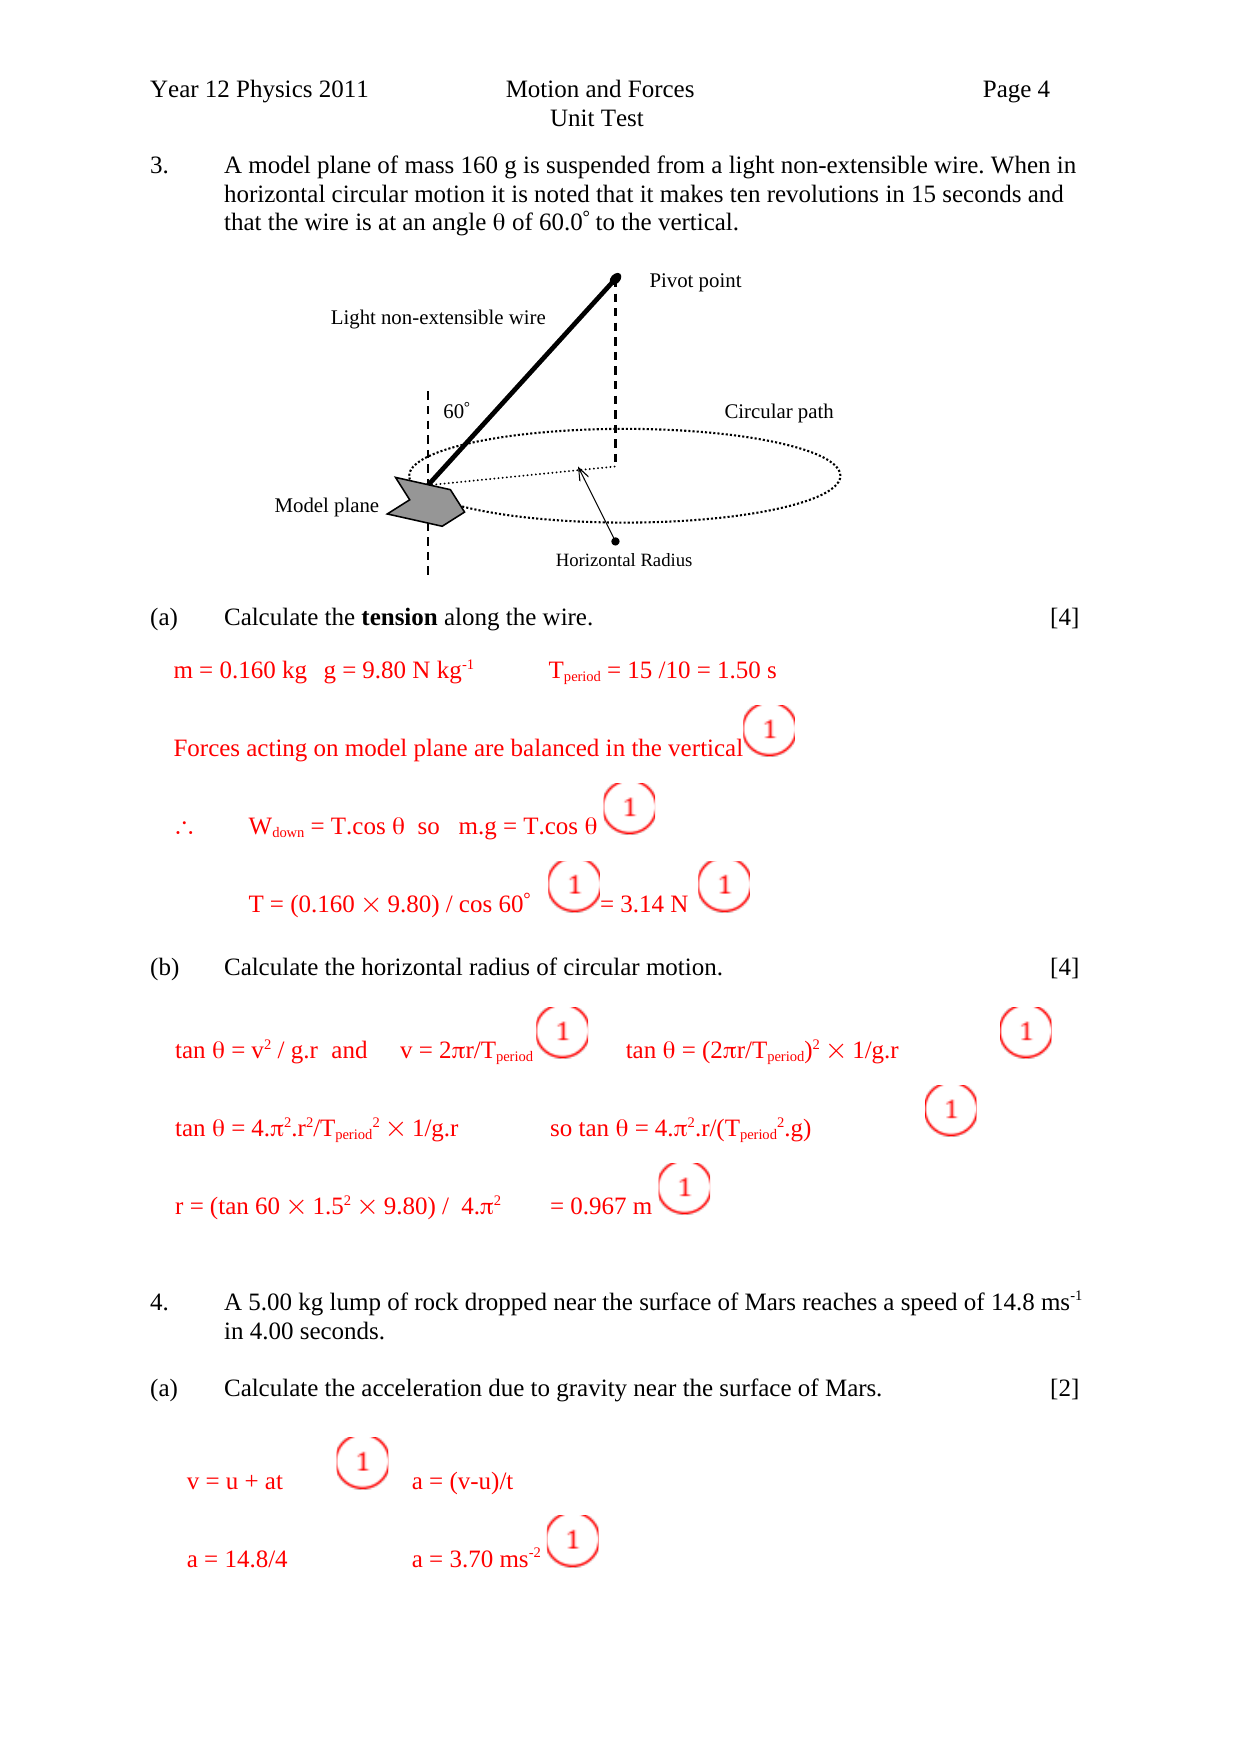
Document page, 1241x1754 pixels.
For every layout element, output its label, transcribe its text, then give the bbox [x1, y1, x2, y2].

text (a) Calculate the acceleration due to gravity near the surface of Mars. [2] [150, 1373, 1090, 1402]
text 3. A model plane of mass 160 g is suspended from a light non-extensible wire. When in horizontal circular motion it is noted that it makes ten revolutions in 15 seconds and that the wire is at an angle of 60.0 to the vertical. [150, 150, 1090, 236]
text (a) Calculate the tension along the wire. [4] [150, 602, 1090, 631]
text (b) Calculate the horizontal radius of circular motion. [4] [150, 631, 1090, 981]
text 4. A 5.00 kg lump of rock dropped near the surface of Mars reaches a speed of 14.8 ms-1 in 4.00 seconds. [150, 1287, 1090, 1344]
